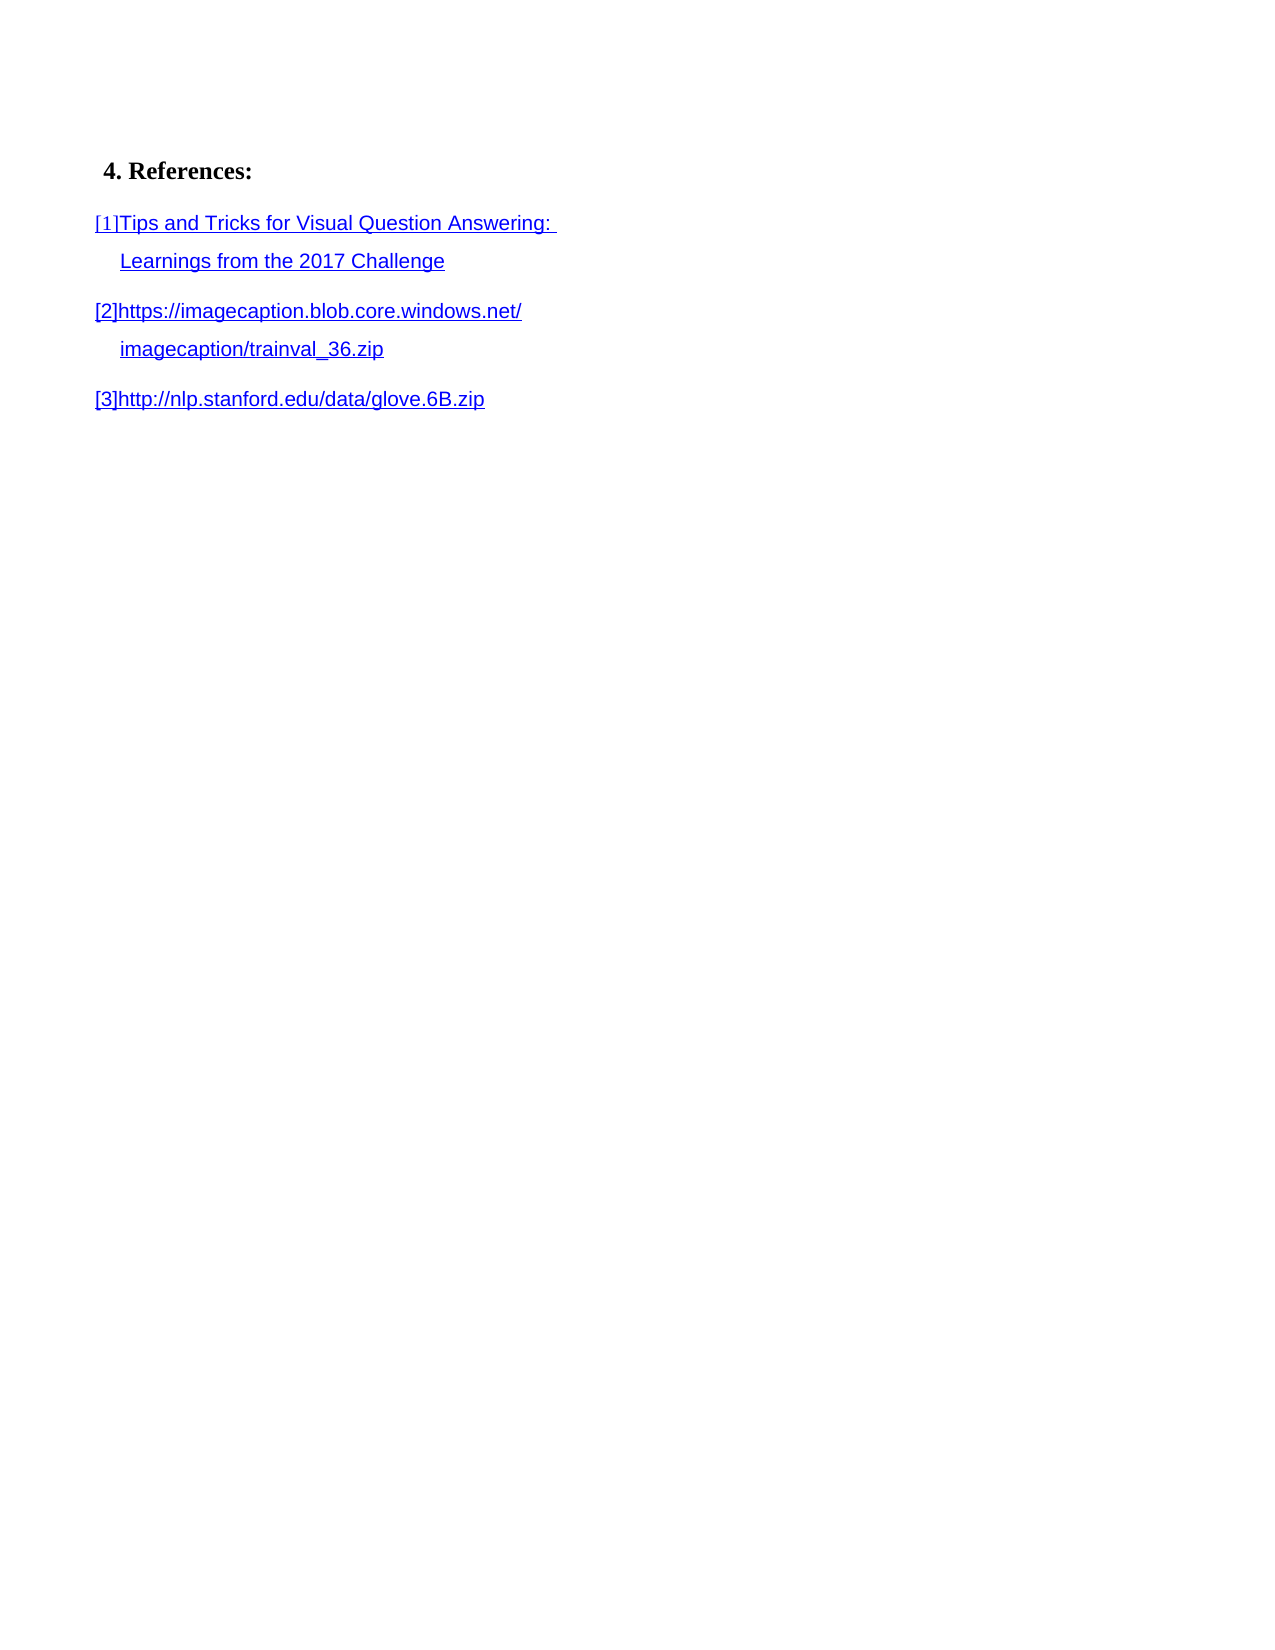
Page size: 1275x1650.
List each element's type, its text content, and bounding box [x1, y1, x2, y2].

subtitle [3]http://nlp.stanford.edu/data/glove.6B.zip [95, 373, 601, 411]
subtitle [1]Tips and Tricks for Visual Question Answering: Learnings from the 2017 Challenge [95, 197, 601, 273]
subtitle References: [103, 156, 601, 185]
subtitle [2]https://imagecaption.blob.core.windows.net/imagecaption/trainval_36.zip [95, 285, 601, 360]
